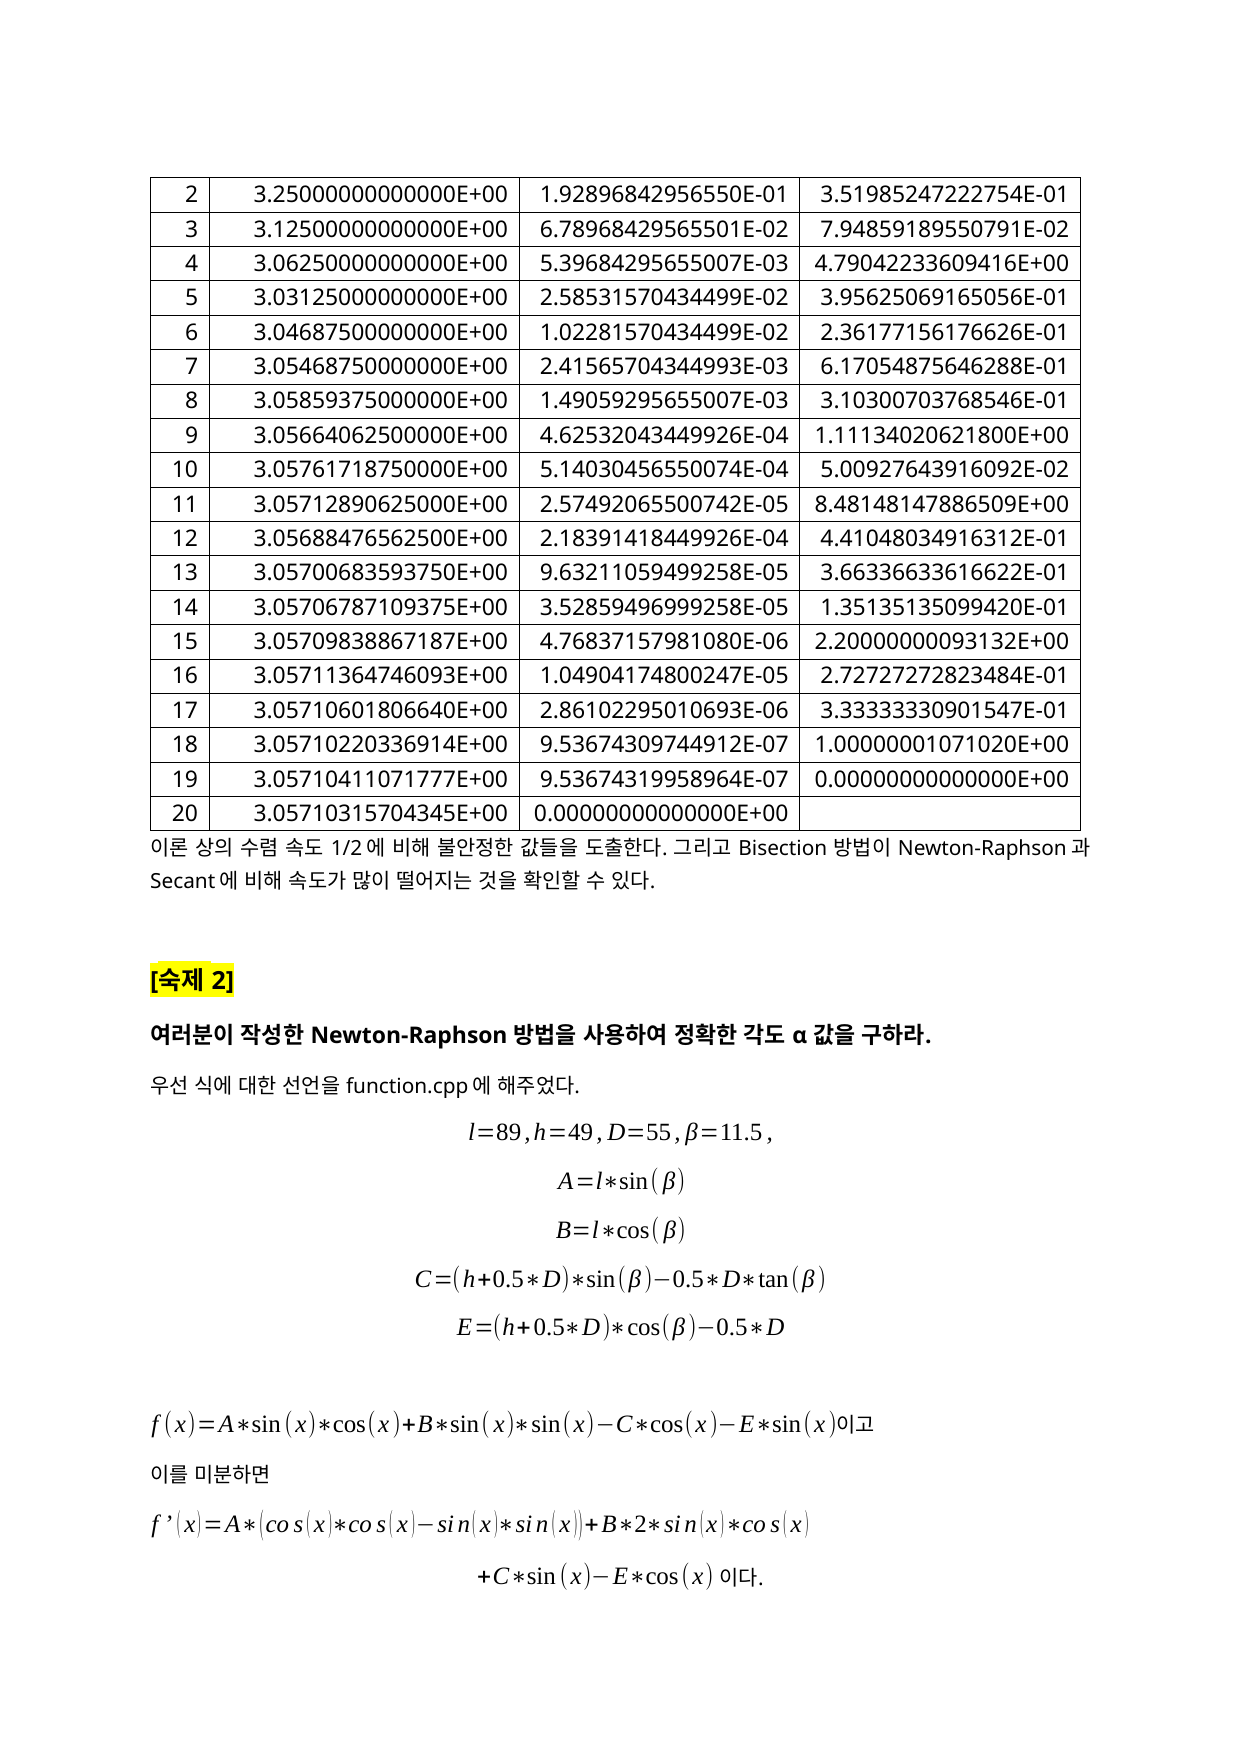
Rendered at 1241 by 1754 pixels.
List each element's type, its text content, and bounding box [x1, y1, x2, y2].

text 이를 미분하면 [150, 1459, 1090, 1489]
table_cell 4 [151, 247, 209, 280]
table_cell 4.79042233609416E+00 [800, 247, 1080, 280]
table_cell 8.48148147886509E+00 [800, 488, 1080, 521]
table_cell 3.10300703768546E-01 [800, 385, 1080, 418]
text [숙제 2] [211, 961, 1090, 997]
table_cell 2 [151, 178, 209, 212]
text 여러분이 작성한 Newton-Raphson 방법을 사용하여 정확한 각도 α 값을 구하라. [150, 1016, 1090, 1050]
table_cell 3.03125000000000E+00 [210, 281, 519, 315]
text 이다. [150, 1561, 1090, 1592]
table_cell 3.05710315704345E+00 [210, 797, 519, 830]
table_cell 6 [151, 316, 209, 349]
table_cell 14 [151, 591, 209, 624]
table_cell 1.00000001071020E+00 [800, 728, 1080, 762]
table_cell 3.25000000000000E+00 [210, 178, 519, 212]
text 이론 상의 수렴 속도 1/2에 비해 불안정한 값들을 도출한다. 그리고 Bisection 방법이 Newton-Raphson과 Secant에 비해 속도가 많이 떨어지는 것을 확인할 수 있다. [150, 831, 1090, 894]
table_cell 18 [151, 728, 209, 762]
table_cell 1.92896842956550E-01 [520, 178, 799, 212]
table_cell 0.00000000000000E+00 [520, 797, 799, 830]
table_cell 2.72727272823484E-01 [800, 660, 1080, 693]
table_cell 17 [151, 694, 209, 727]
table_cell 2.36177156176626E-01 [800, 316, 1080, 349]
table_cell 5 [151, 281, 209, 315]
table_cell 3.05712890625000E+00 [210, 488, 519, 521]
table_cell 19 [151, 763, 209, 796]
table_cell 6.78968429565501E-02 [520, 213, 799, 246]
table_cell 3.05709838867187E+00 [210, 625, 519, 658]
table_cell 13 [151, 556, 209, 590]
table_cell 3.05711364746093E+00 [210, 660, 519, 693]
table_cell 1.49059295655007E-03 [520, 385, 799, 418]
table_cell 5.00927643916092E-02 [800, 453, 1080, 487]
table_cell 1.02281570434499E-02 [520, 316, 799, 349]
table_cell 20 [151, 797, 209, 830]
table_cell 2.58531570434499E-02 [520, 281, 799, 315]
table_cell 2.57492065500742E-05 [520, 488, 799, 521]
table_cell 3.05706787109375E+00 [210, 591, 519, 624]
table_cell 2.18391418449926E-04 [520, 522, 799, 555]
table_cell 2.86102295010693E-06 [520, 694, 799, 727]
table_cell 2.41565704344993E-03 [520, 350, 799, 383]
table_cell 3.06250000000000E+00 [210, 247, 519, 280]
table_cell 3.05710601806640E+00 [210, 694, 519, 727]
table_cell 3 [151, 213, 209, 246]
table_cell 0.00000000000000E+00 [800, 763, 1080, 796]
table_cell 3.05859375000000E+00 [210, 385, 519, 418]
text 우선 식에 대한 선언을 function.cpp에 해주었다. [150, 1069, 1090, 1099]
table_cell 10 [151, 453, 209, 487]
table_cell 3.05468750000000E+00 [210, 350, 519, 383]
table_cell 4.76837157981080E-06 [520, 625, 799, 658]
table_cell 11 [151, 488, 209, 521]
table_cell 4.41048034916312E-01 [800, 522, 1080, 555]
table_cell 3.51985247222754E-01 [800, 178, 1080, 212]
table_cell 7.94859189550791E-02 [800, 213, 1080, 246]
table_cell 3.05700683593750E+00 [210, 556, 519, 590]
table_cell 2.20000000093132E+00 [800, 625, 1080, 658]
table_cell 3.12500000000000E+00 [210, 213, 519, 246]
table_cell 3.05710411071777E+00 [210, 763, 519, 796]
table_cell 3.95625069165056E-01 [800, 281, 1080, 315]
table_cell 5.39684295655007E-03 [520, 247, 799, 280]
table_cell 15 [151, 625, 209, 658]
table_cell 16 [151, 660, 209, 693]
table_cell 12 [151, 522, 209, 555]
table_cell 3.52859496999258E-05 [520, 591, 799, 624]
table_cell 5.14030456550074E-04 [520, 453, 799, 487]
table_cell 7 [151, 350, 209, 383]
table_cell 9.53674319958964E-07 [520, 763, 799, 796]
table_cell 3.66336633616622E-01 [800, 556, 1080, 590]
table_cell 1.04904174800247E-05 [520, 660, 799, 693]
table_cell [800, 797, 1080, 830]
table_cell 3.33333330901547E-01 [800, 694, 1080, 727]
table_cell 3.05664062500000E+00 [210, 419, 519, 452]
table_cell 9.53674309744912E-07 [520, 728, 799, 762]
table_cell 3.05688476562500E+00 [210, 522, 519, 555]
table_cell 9.63211059499258E-05 [520, 556, 799, 590]
table_cell 8 [151, 385, 209, 418]
table_cell 3.05710220336914E+00 [210, 728, 519, 762]
table_cell 9 [151, 419, 209, 452]
text 이고 [150, 1408, 1090, 1439]
table_cell 1.35135135099420E-01 [800, 591, 1080, 624]
table_cell 3.05761718750000E+00 [210, 453, 519, 487]
table_cell 6.17054875646288E-01 [800, 350, 1080, 383]
table_cell 3.04687500000000E+00 [210, 316, 519, 349]
table_cell 4.62532043449926E-04 [520, 419, 799, 452]
table_cell 1.11134020621800E+00 [800, 419, 1080, 452]
